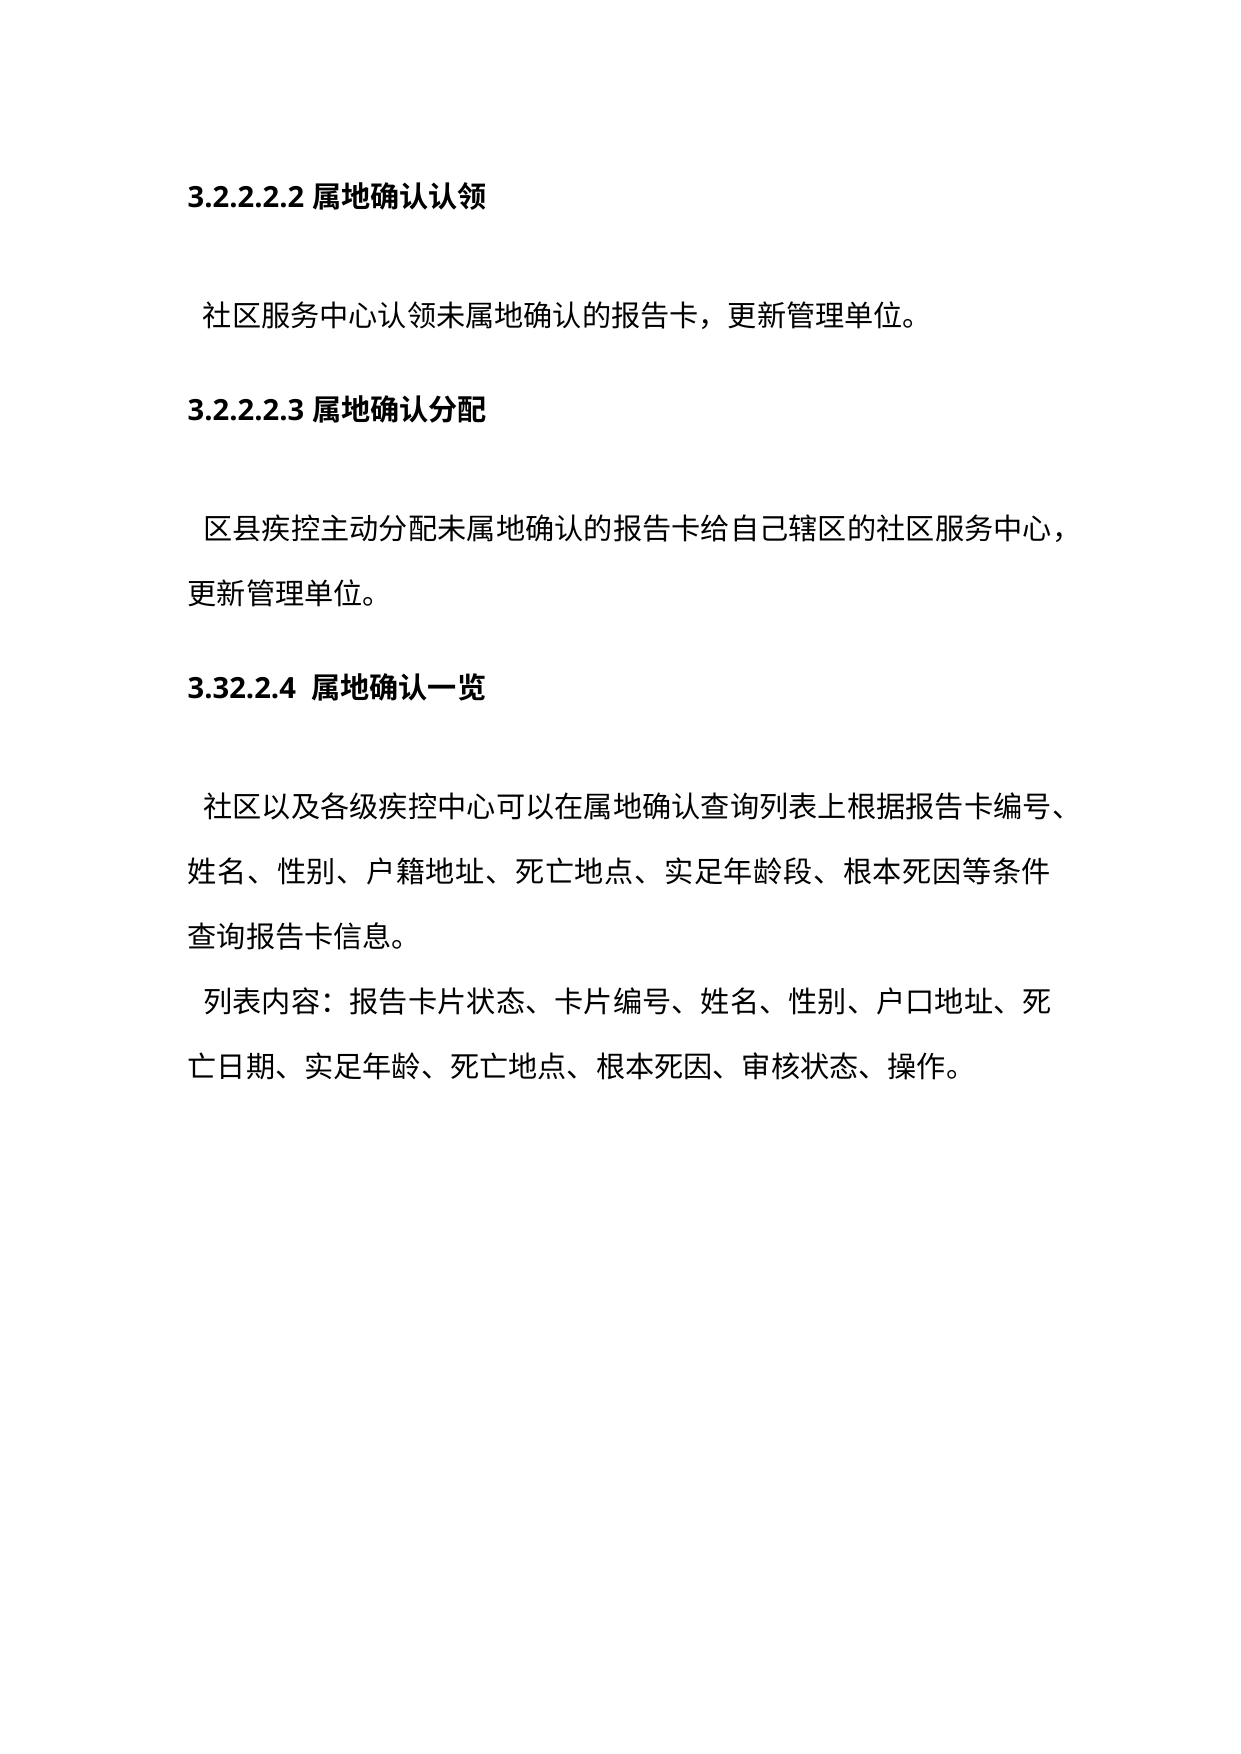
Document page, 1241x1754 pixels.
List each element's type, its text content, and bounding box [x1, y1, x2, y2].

text 社区以及各级疾控中心可以在属地确认查询列表上根据报告卡编号、姓名、性别、户籍地址、死亡地点、实足年龄段、根本死因等条件查询报告卡信息。 [187, 772, 1053, 967]
subtitle 3.32.2.4 属地确认一览 [187, 653, 1053, 718]
text 列表内容：报告卡片状态、卡片编号、姓名、性别、户口地址、死亡日期、实足年龄、死亡地点、根本死因、审核状态、操作。 [187, 967, 1053, 1097]
subtitle 3.2.2.2.3 属地确认分配 [187, 375, 1053, 440]
text 区县疾控主动分配未属地确认的报告卡给自己辖区的社区服务中心，更新管理单位。 [187, 494, 1053, 624]
subtitle 3.2.2.2.2 属地确认认领 [187, 162, 1053, 227]
text 社区服务中心认领未属地确认的报告卡，更新管理单位。 [187, 281, 1053, 346]
